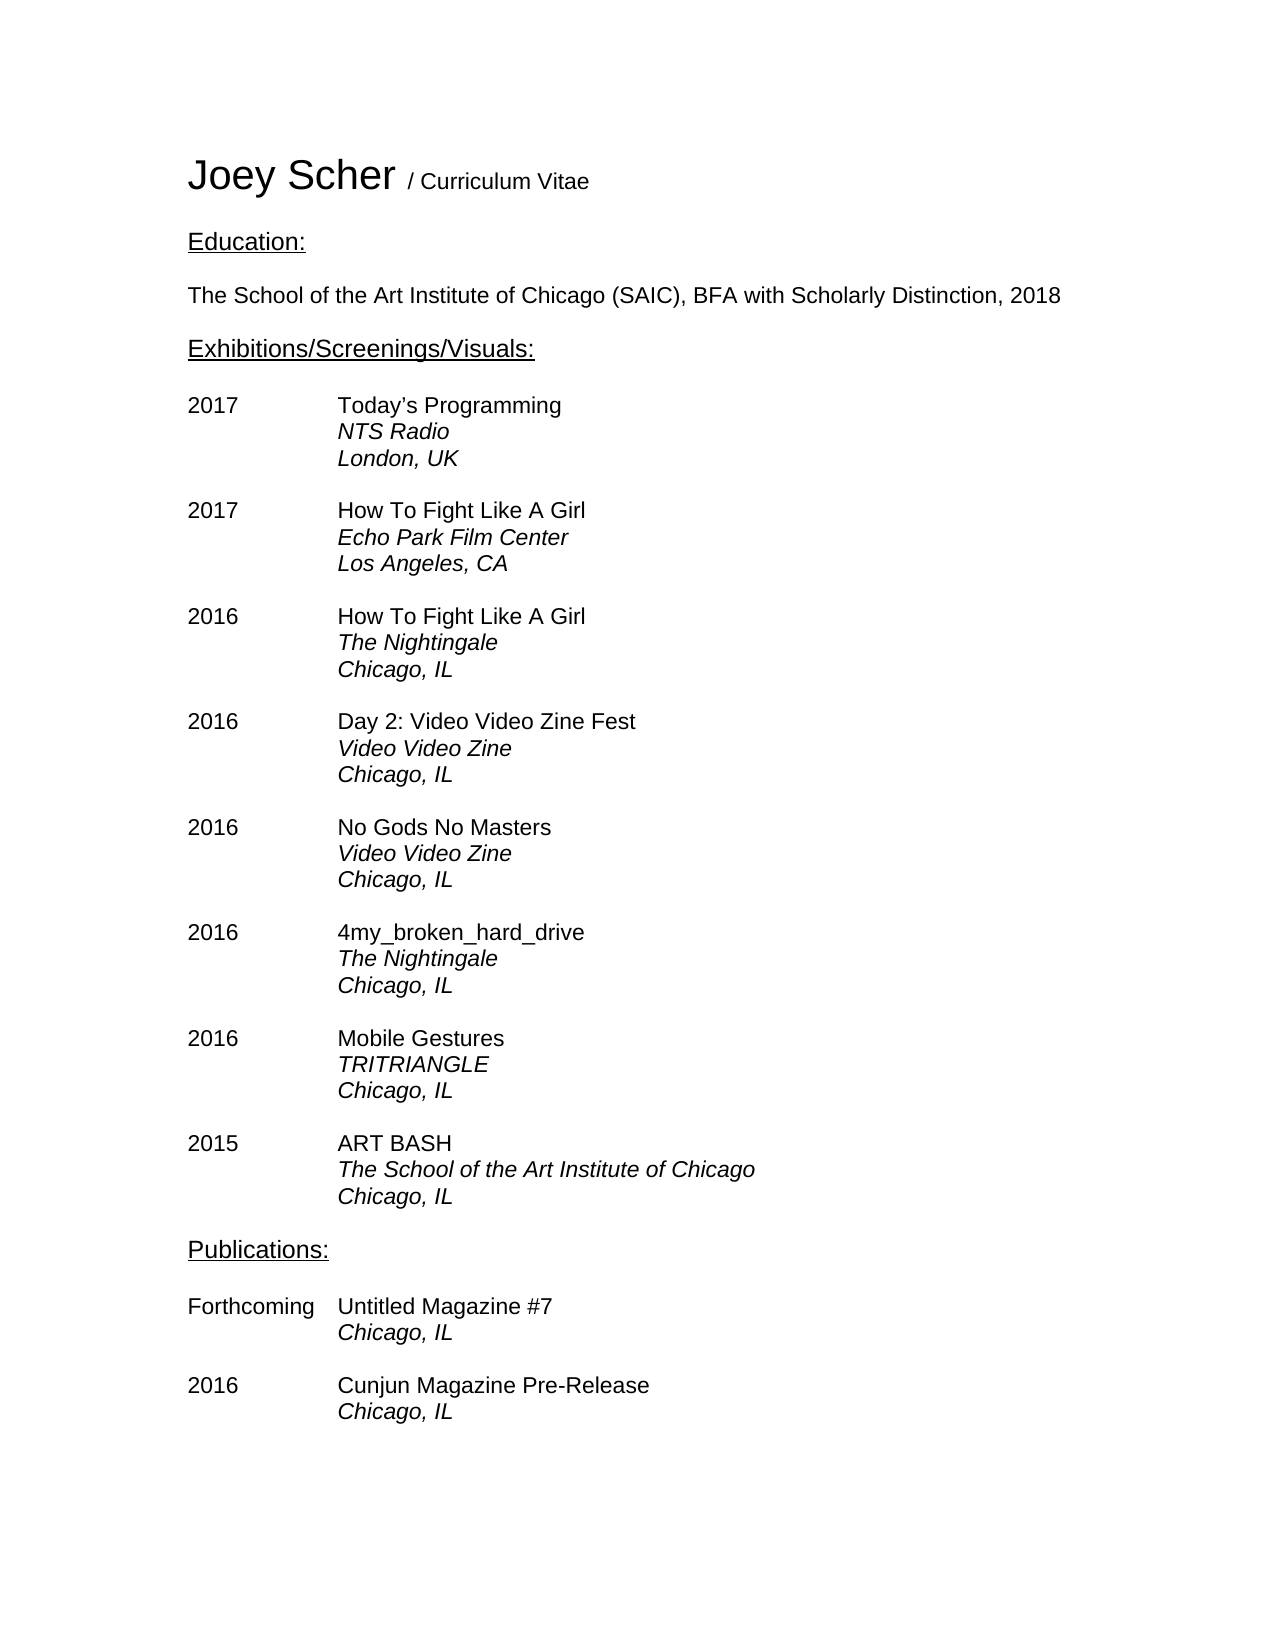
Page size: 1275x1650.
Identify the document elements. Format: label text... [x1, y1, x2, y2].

text Video Video Zine [187, 840, 1087, 866]
text Chicago, IL [187, 1183, 1087, 1209]
text Chicago, IL [187, 1319, 1087, 1346]
text 2016 4my_broken_hard_drive [187, 919, 1087, 945]
text Education: [187, 227, 1087, 255]
text The School of the Art Institute of Chicago [187, 1156, 1087, 1183]
text Chicago, IL [187, 761, 1087, 787]
text Exhibitions/Screenings/Visuals: [187, 334, 1087, 363]
text Los Angeles, CA [187, 550, 1087, 576]
text 2016 How To Fight Like A Girl [187, 603, 1087, 629]
text NTS Radio [187, 418, 1087, 445]
text TRITRIANGLE [187, 1051, 1087, 1077]
text 2015 ART BASH [187, 1130, 1087, 1156]
text Chicago, IL [187, 866, 1087, 893]
text The Nightingale [187, 629, 1087, 656]
text Chicago, IL [187, 656, 1087, 682]
text Video Video Zine [187, 734, 1087, 761]
text Chicago, IL [187, 972, 1087, 998]
text Echo Park Film Center [187, 524, 1087, 550]
text 2016 Day 2: Video Video Zine Fest [187, 708, 1087, 734]
text 2016 No Gods No Masters [187, 814, 1087, 840]
text Publications: [187, 1235, 1087, 1264]
text 2017 How To Fight Like A Girl [187, 497, 1087, 524]
text 2017 Today’s Programming [187, 392, 1087, 418]
text 2016 Cunjun Magazine Pre-Release [187, 1372, 1087, 1398]
text Chicago, IL [187, 1077, 1087, 1103]
text Forthcoming Untitled Magazine #7 [187, 1293, 1087, 1319]
text The School of the Art Institute of Chicago (SAIC), BFA with Scholarly Distinction, 2018 [187, 282, 1087, 308]
text The Nightingale [187, 945, 1087, 972]
text 2016 Mobile Gestures [187, 1024, 1087, 1051]
text London, UK [187, 445, 1087, 471]
text Joey Scher / Curriculum Vitae [187, 150, 1087, 198]
text Chicago, IL [187, 1398, 1087, 1424]
